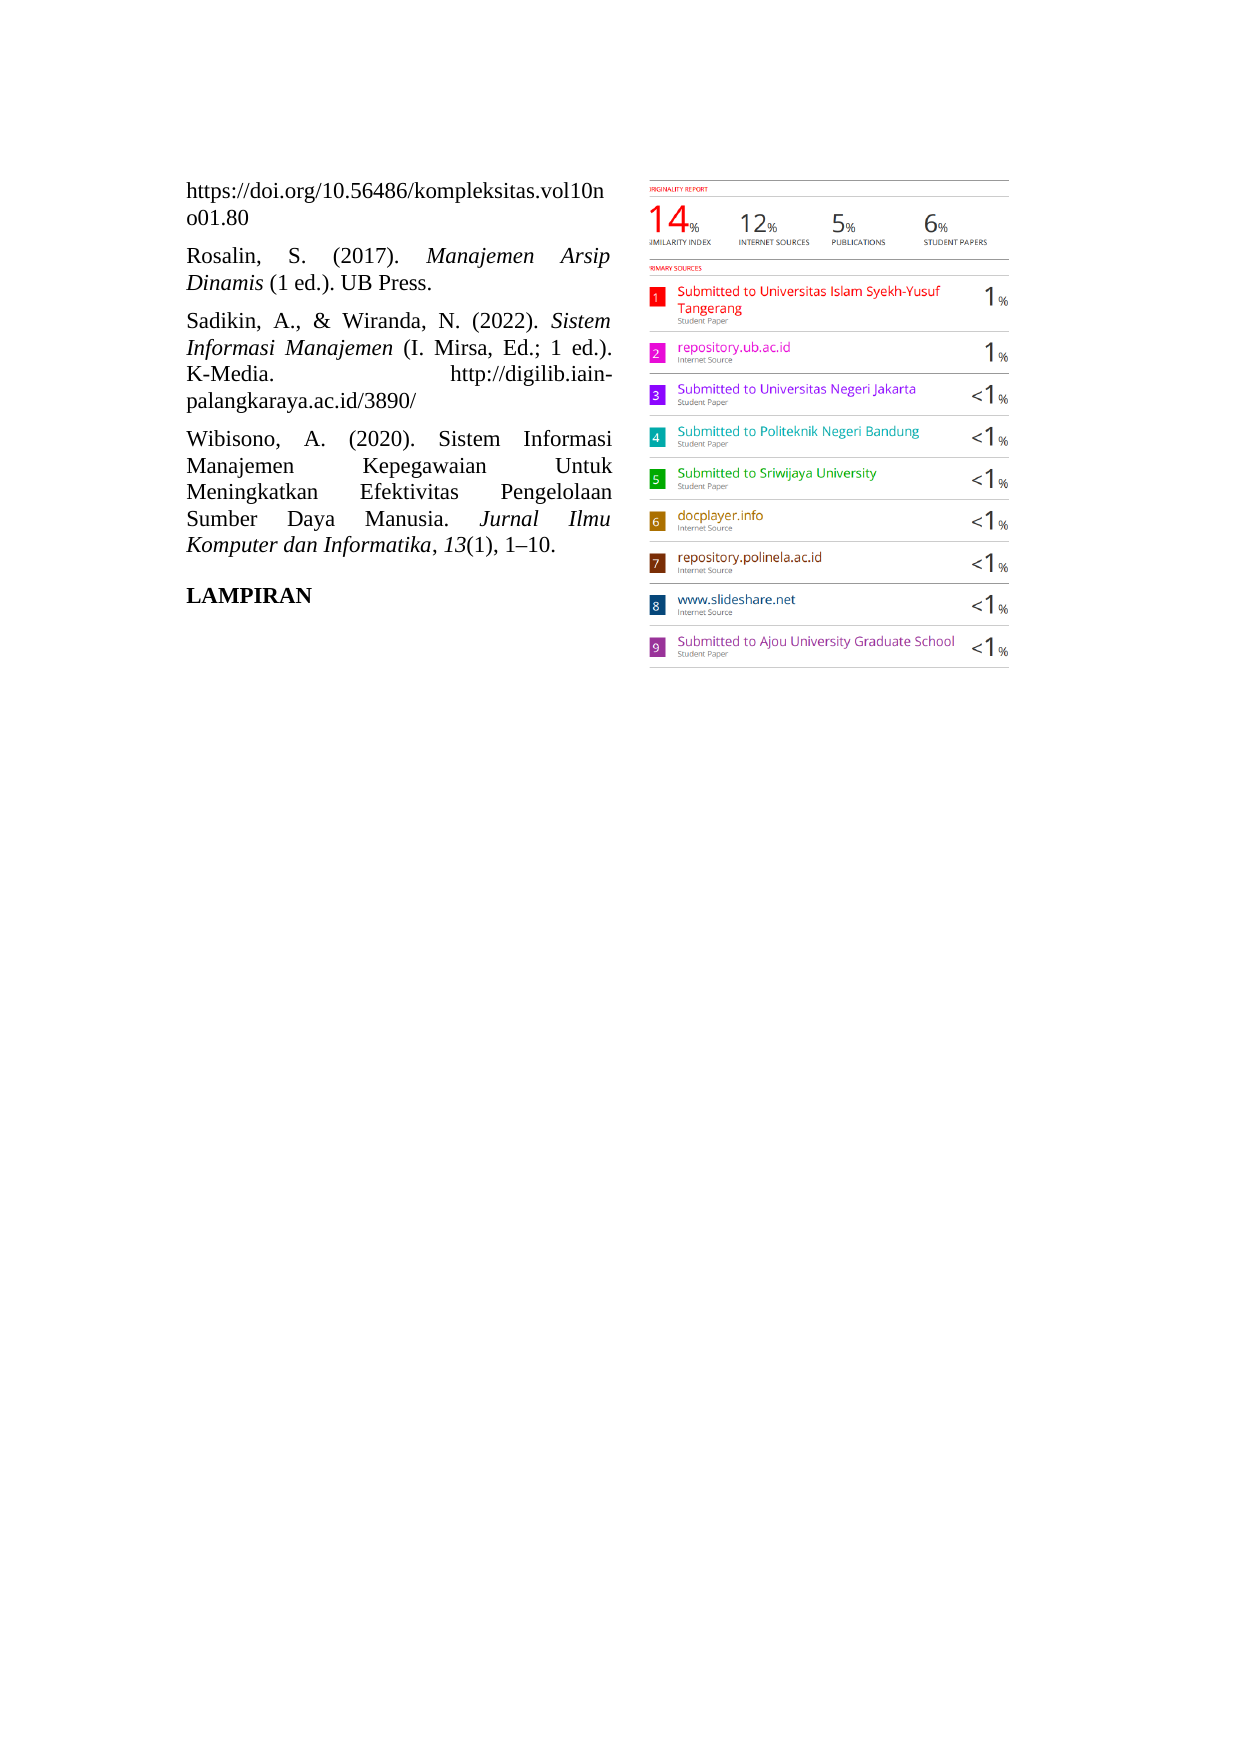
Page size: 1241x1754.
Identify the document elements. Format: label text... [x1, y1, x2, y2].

text LAMPIRAN [186, 582, 613, 609]
picture [649, 177, 1013, 671]
